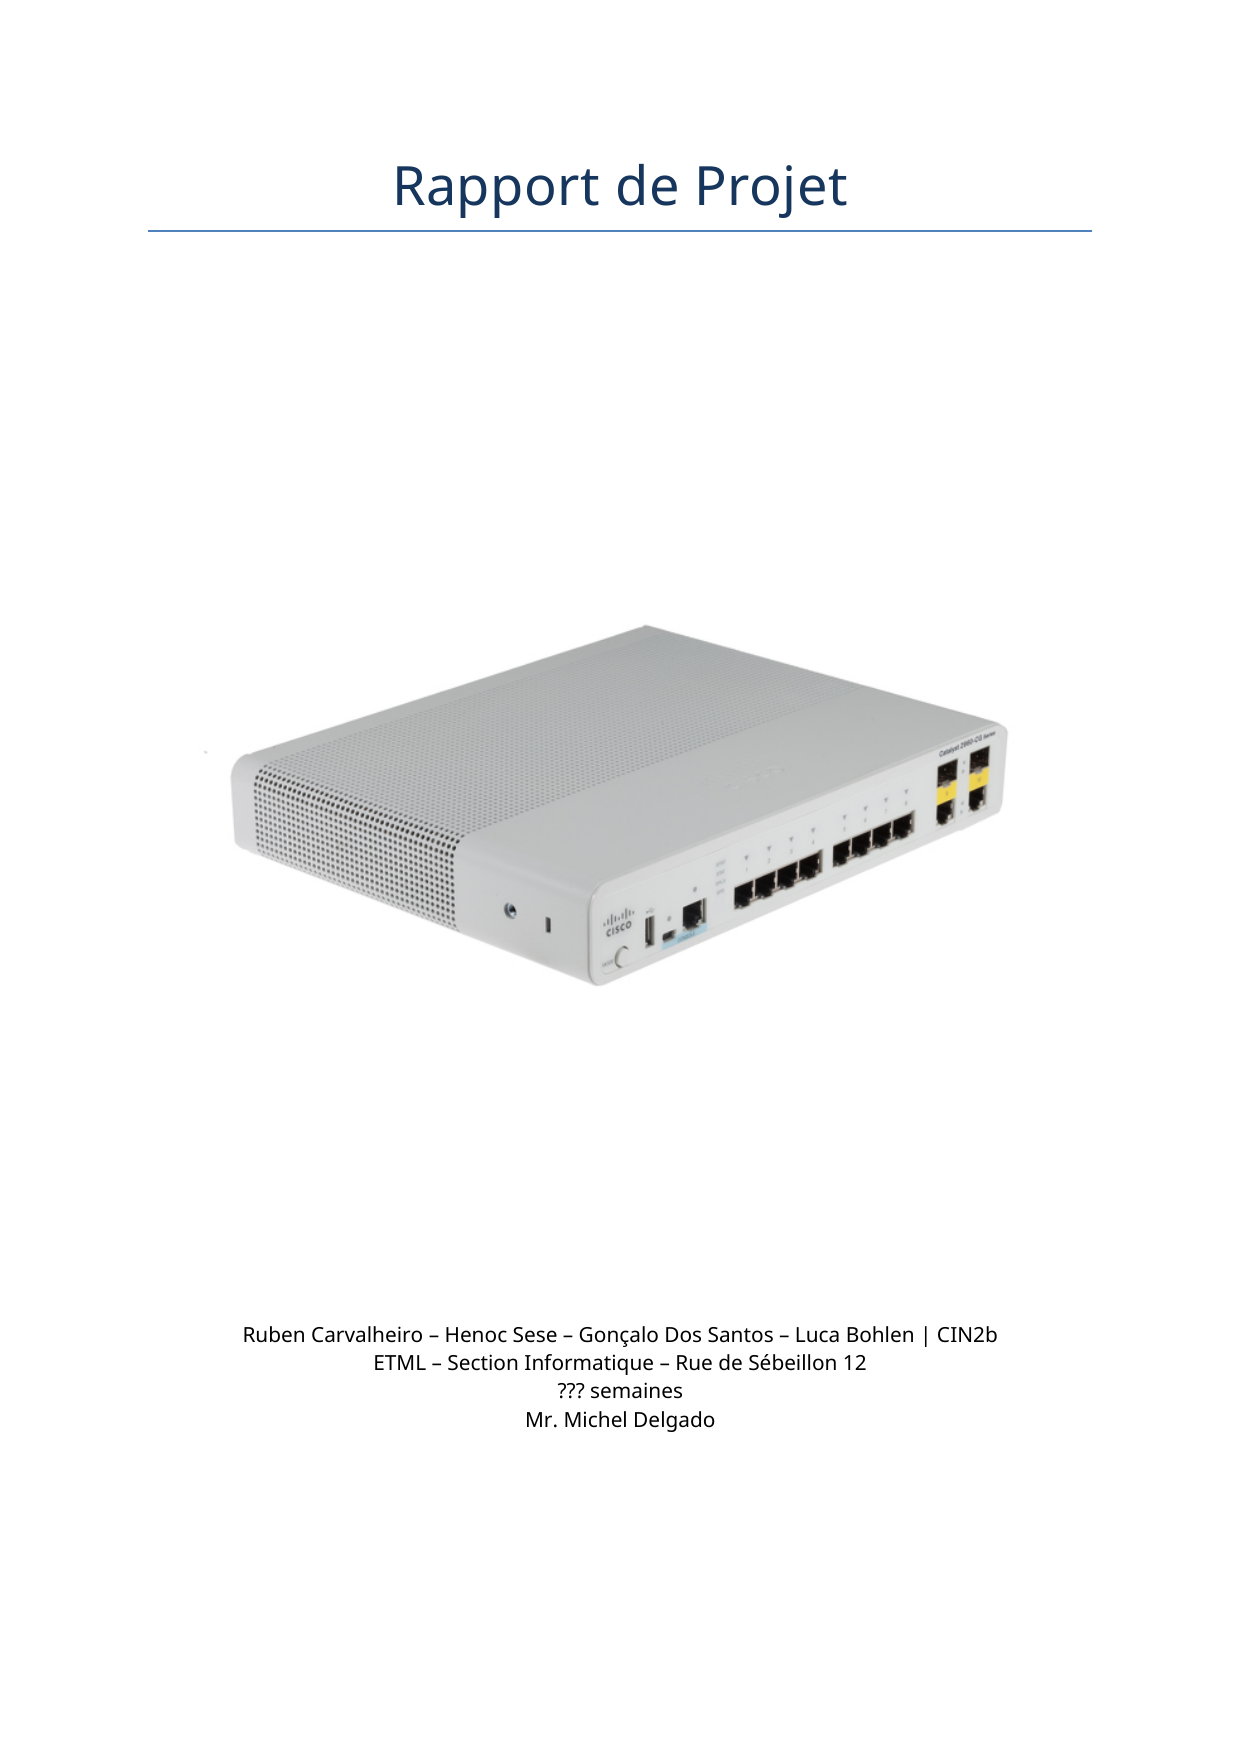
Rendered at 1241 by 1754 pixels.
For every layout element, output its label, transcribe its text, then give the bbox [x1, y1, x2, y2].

text ETML – Section Informatique – Rue de Sébeillon 12 [148, 1348, 1092, 1377]
title Rapport de Projet [148, 148, 1092, 230]
text ??? semaines [148, 1377, 1092, 1405]
picture [147, 481, 1093, 1112]
text Ruben Carvalheiro – Henoc Sese – Gonçalo Dos Santos – Luca Bohlen | CIN2b [148, 1320, 1092, 1348]
text Mr. Michel Delgado [148, 1405, 1092, 1433]
